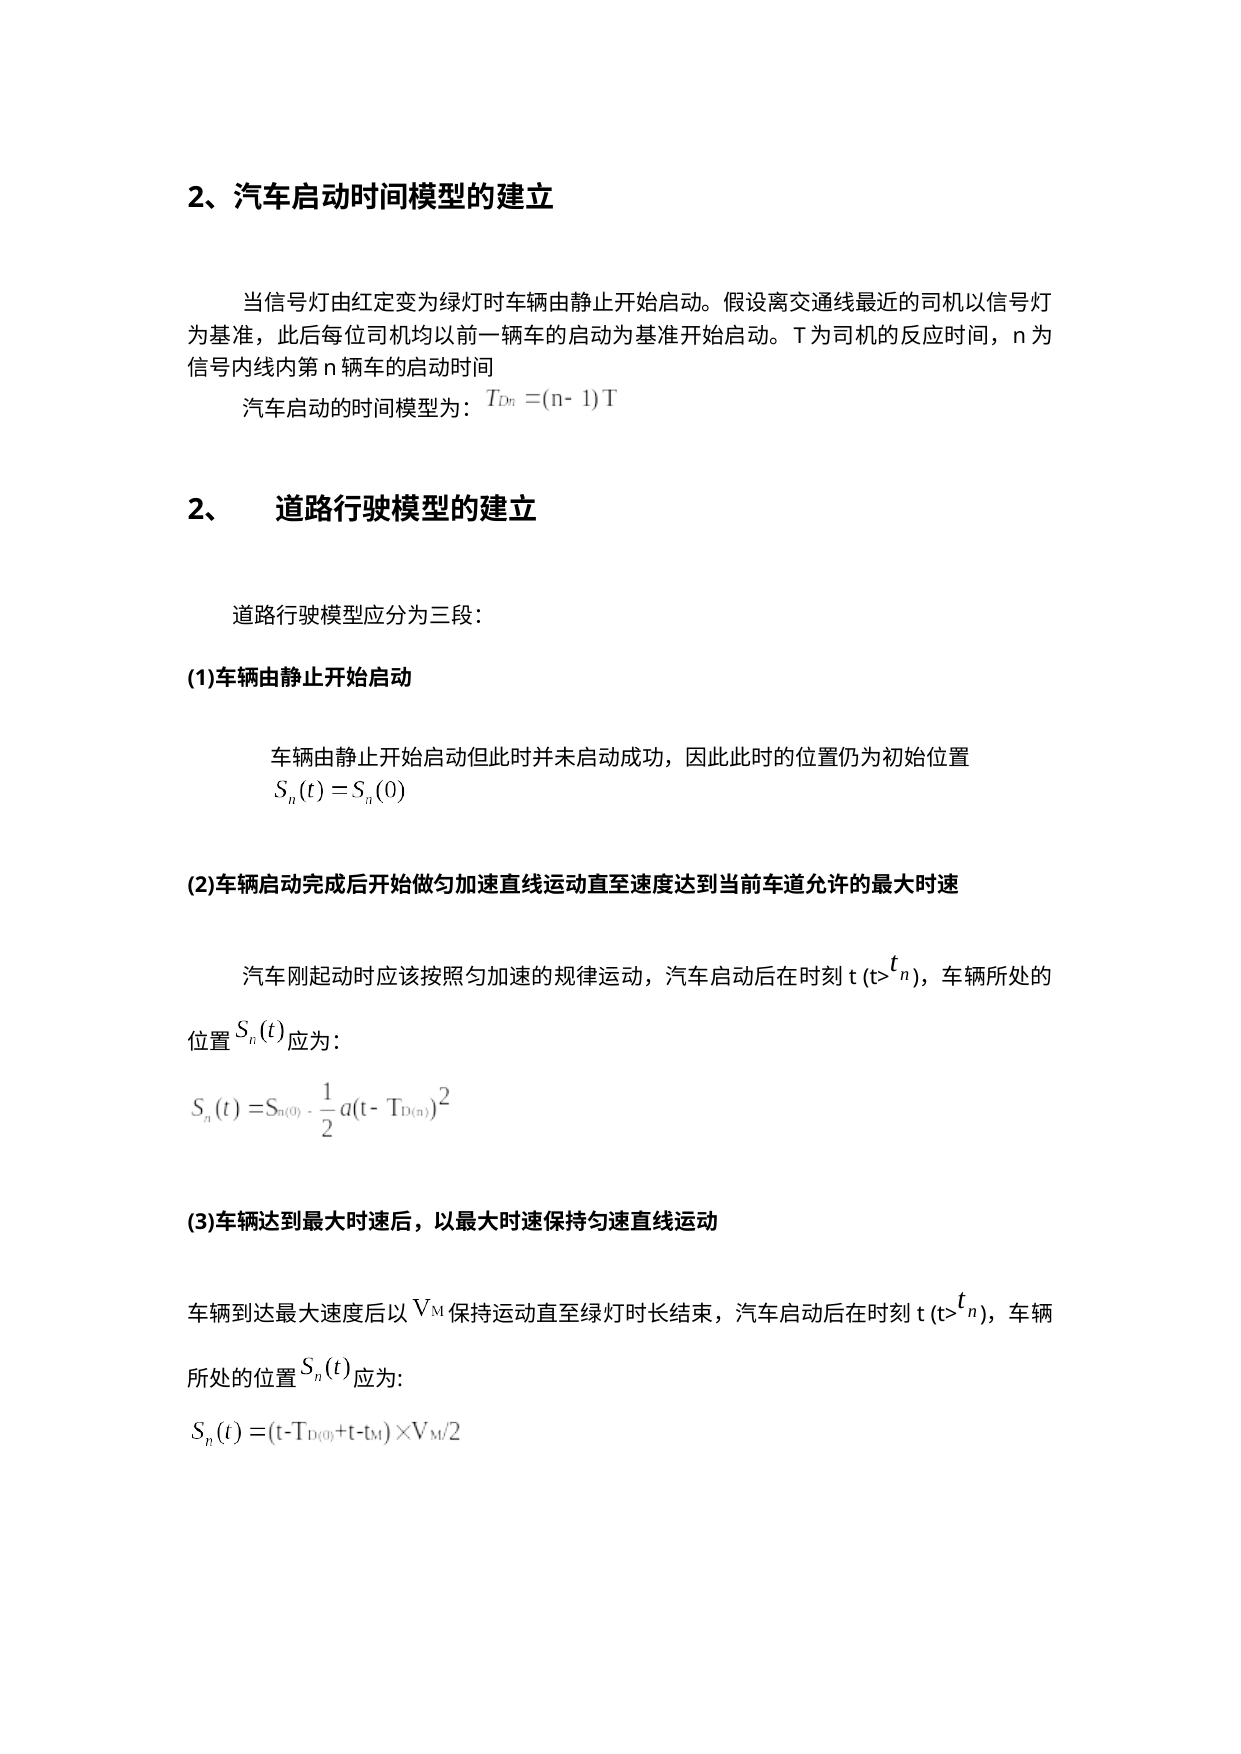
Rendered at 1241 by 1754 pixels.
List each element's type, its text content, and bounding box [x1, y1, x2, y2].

subtitle 道路行驶模型的建立 [187, 474, 1053, 539]
subtitle (3)车辆达到最大时速后，以最大时速保持匀速直线运动 [187, 1203, 1053, 1236]
text 汽车刚起动时应该按照匀加速的规律运动，汽车启动后在时刻t (t>)，车辆所处的位置应为： [187, 947, 1053, 1077]
text 当信号灯由红定变为绿灯时车辆由静止开始启动。假设离交通线最近的司机以信号灯为基准，此后每位司机均以前一辆车的启动为基准开始启动。T为司机的反应时间，n为信号内线内第n辆车的启动时间 [187, 285, 1053, 382]
text 汽车启动的时间模型为： [187, 382, 1053, 447]
subtitle (2)车辆启动完成后开始做匀加速直线运动直至速度达到当前车道允许的最大时速 [187, 866, 1053, 899]
list 车辆由静止开始启动但此时并未启动成功，因此此时的位置仍为初始位置 [270, 740, 1053, 772]
list 道路行驶模型应分为三段： [232, 598, 1053, 630]
text 车辆到达最大速度后以保持运动直至绿灯时长结束，汽车启动后在时刻t (t>)，车辆所处的位置应为: [187, 1284, 1053, 1414]
subtitle (1)车辆由静止开始启动 [187, 659, 1053, 692]
subtitle 2、汽车启动时间模型的建立 [187, 162, 1053, 227]
